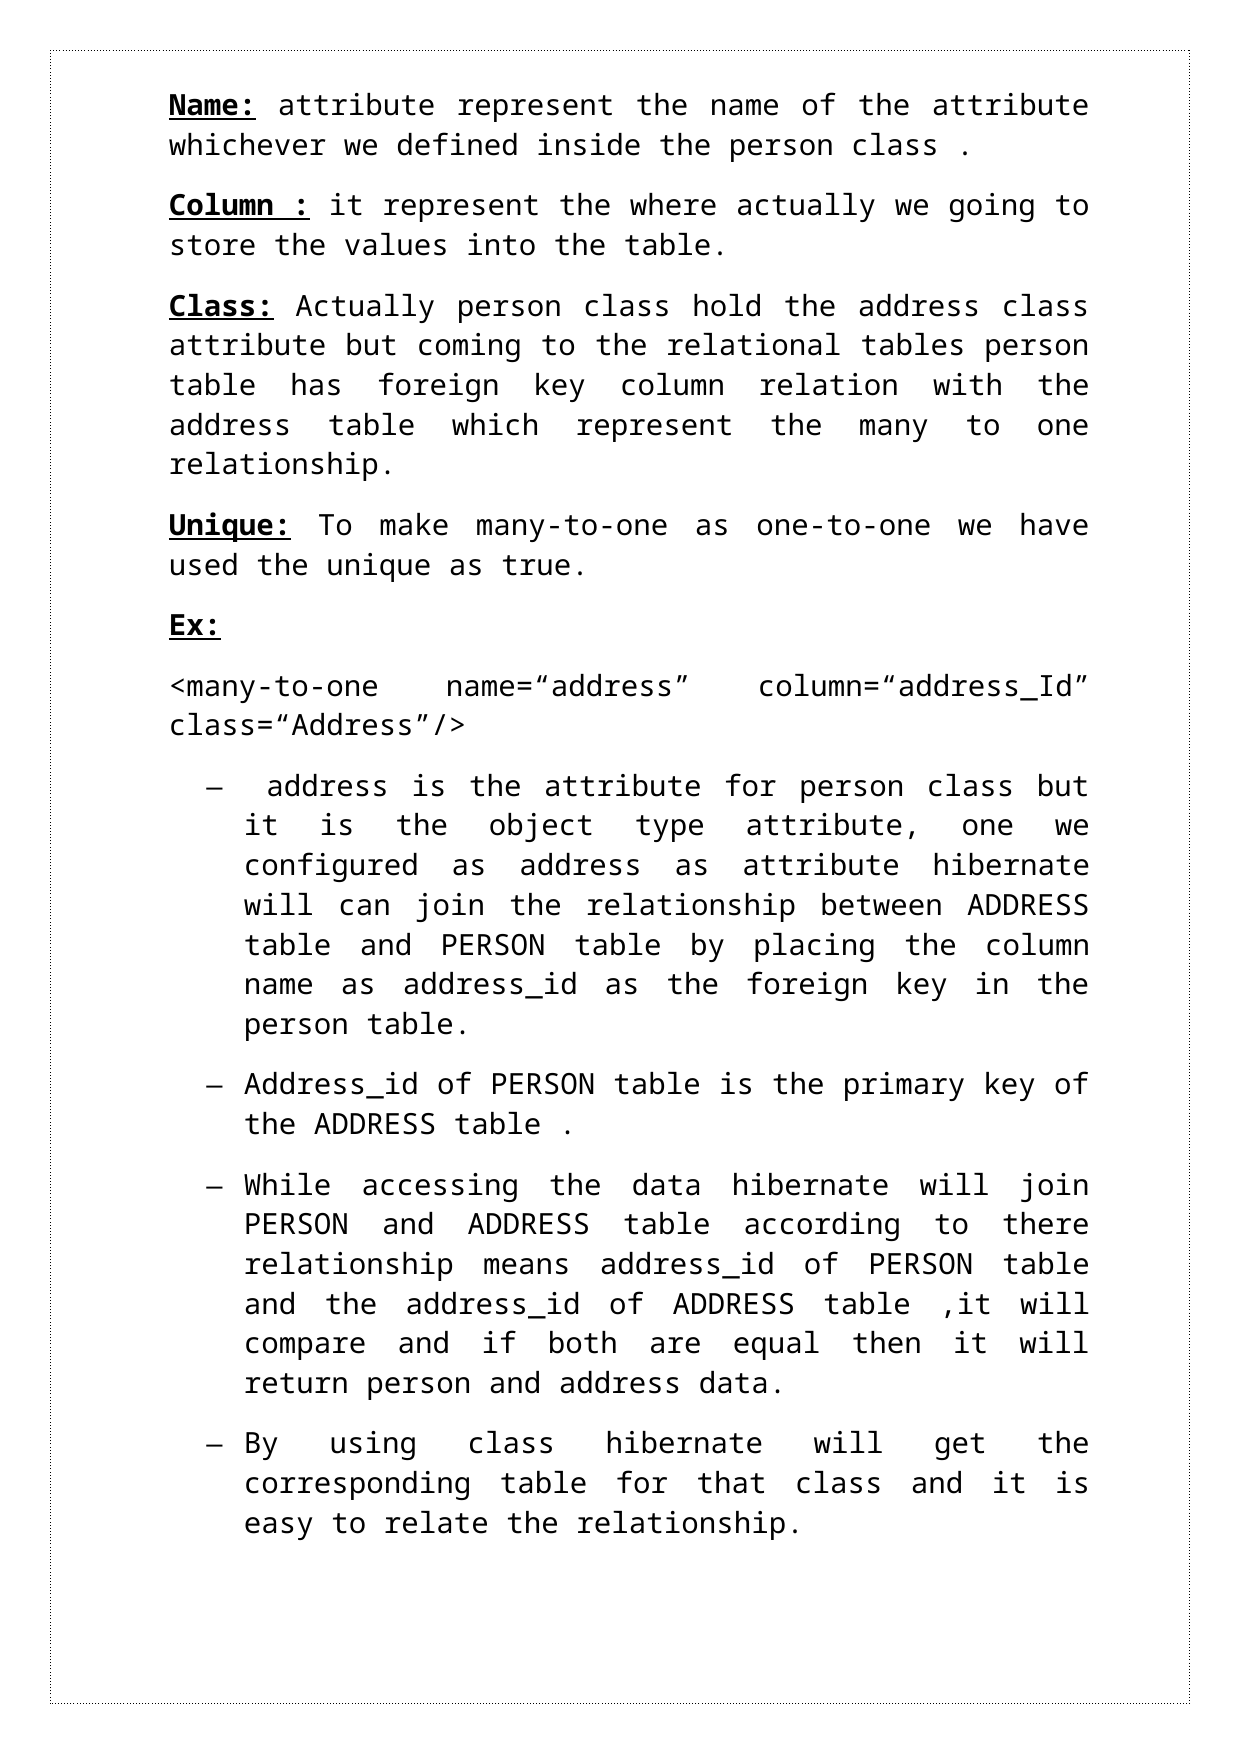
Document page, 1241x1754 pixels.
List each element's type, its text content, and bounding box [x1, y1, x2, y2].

list address is the attribute for person class but it is the object type attribute, one we configured as address as attribute hibernate will can join the relationship between ADDRESS table and PERSON table by placing the column name as address_id as the foreign key in the person table. [206, 765, 1090, 1043]
text Ex: [169, 604, 1090, 644]
text Name: attribute represent the name of the attribute whichever we defined inside the person class . [169, 84, 1090, 164]
text Class: Actually person class hold the address class attribute but coming to the relational tables person table has foreign key column relation with the address table which represent the many to one relationship. [169, 285, 1090, 483]
text Column : it represent the where actually we going to store the values into the table. [169, 184, 1090, 264]
text <many-to-one name=“address” column=“address_Id” class=“Address”/> [169, 665, 1090, 744]
text Unique: To make many-to-one as one-to-one we have used the unique as true. [169, 504, 1090, 583]
list Address_id of PERSON table is the primary key of the ADDRESS table . [206, 1064, 1090, 1143]
list By using class hibernate will get the corresponding table for that class and it is easy to relate the relationship. [206, 1423, 1090, 1542]
list While accessing the data hibernate will join PERSON and ADDRESS table according to there relationship means address_id of PERSON table and the address_id of ADDRESS table ,it will compare and if both are equal then it will return person and address data. [206, 1164, 1090, 1402]
